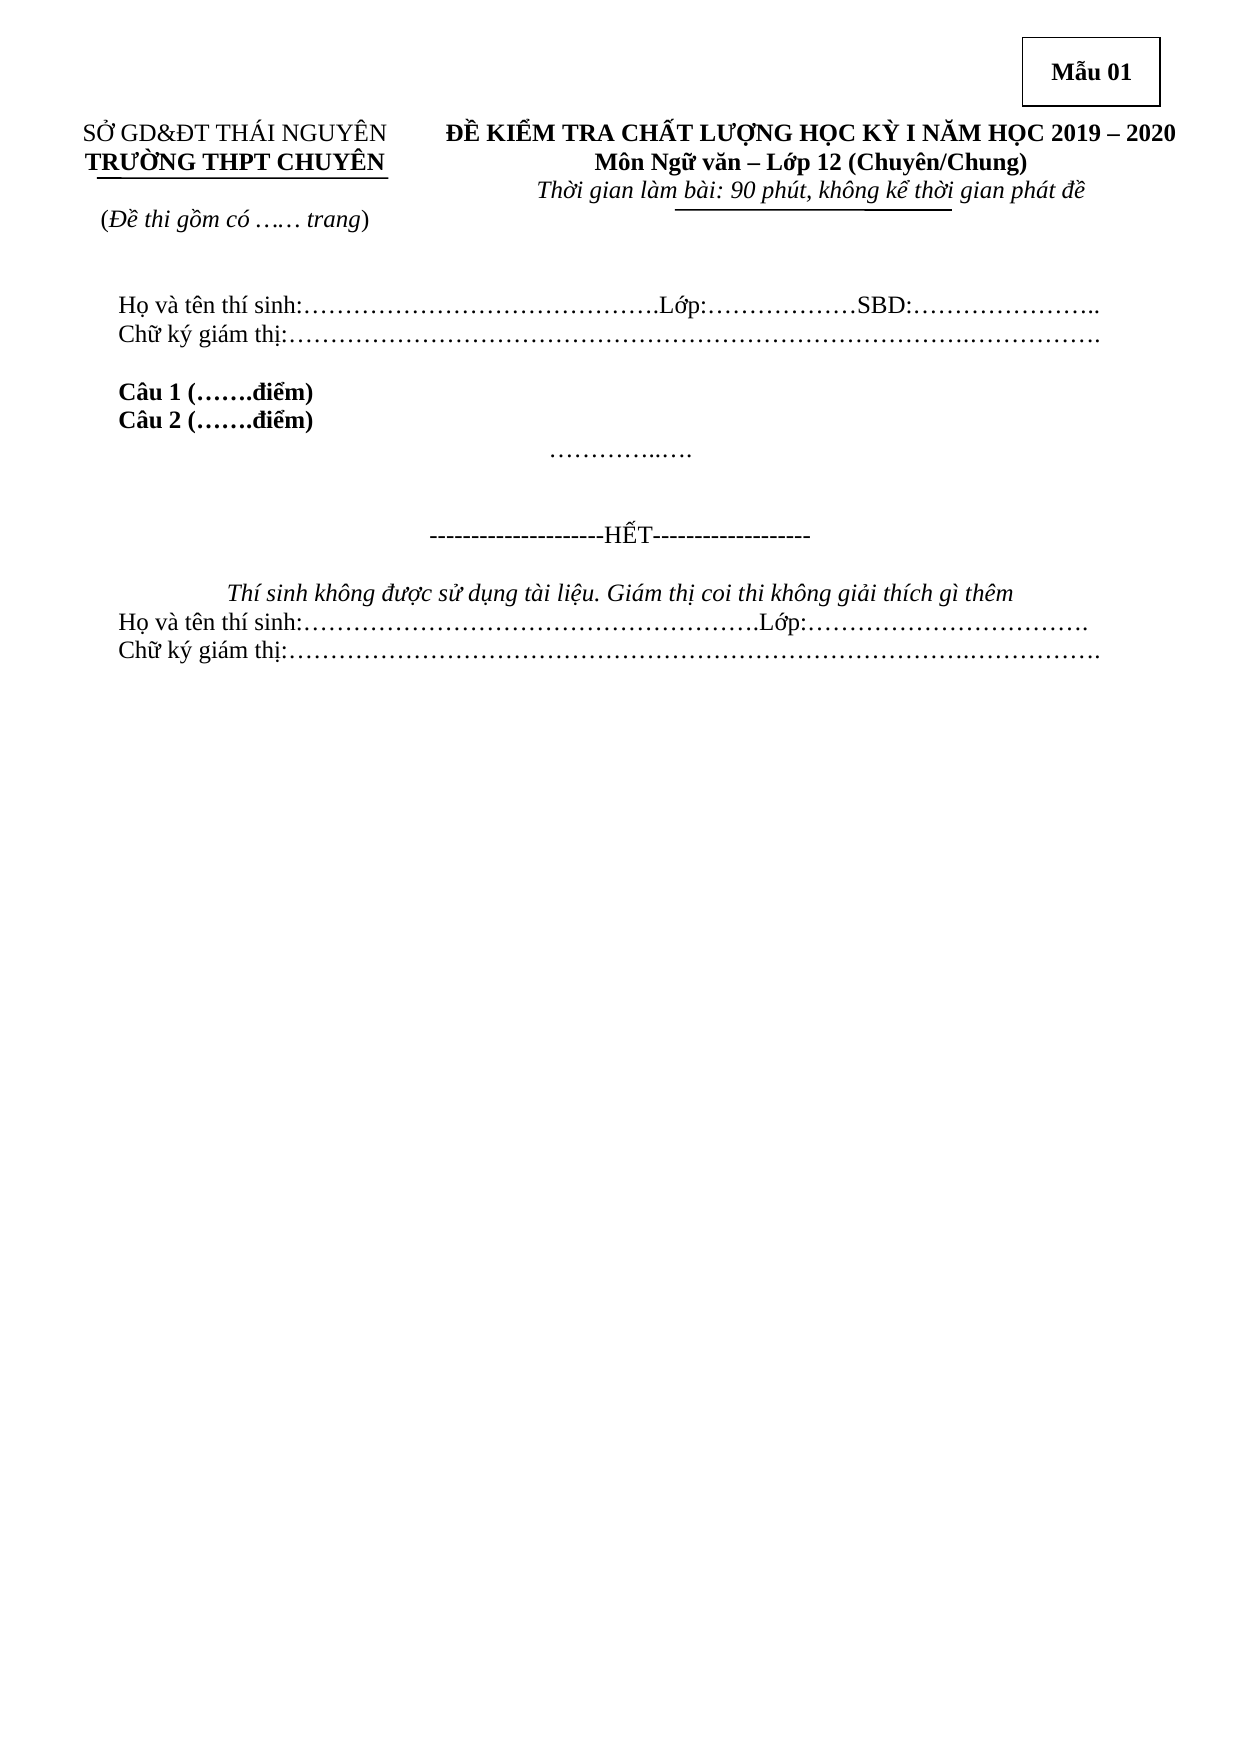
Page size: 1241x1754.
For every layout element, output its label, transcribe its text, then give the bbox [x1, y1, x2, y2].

table_header SỞ GD&ĐT THÁI NGUYÊN TRƯỜNG THPT CHUYÊN (Đề thi gồm có …… trang) [45, 118, 424, 233]
text Chữ ký giám thị:……………………………………………………………………….……………. [118, 319, 1122, 348]
text Câu 2 (…….điểm) [118, 406, 1122, 434]
text …………..…. [118, 434, 1122, 463]
text Chữ ký giám thị:……………………………………………………………………….……………. [118, 636, 1122, 664]
text Câu 1 (…….điểm) [118, 377, 1122, 406]
text ---------------------HẾT------------------- [118, 521, 1122, 549]
text Họ và tên thí sinh:…………………………………….Lớp:………………SBD:………………….. [118, 291, 1122, 319]
text Họ và tên thí sinh:……………………………………………….Lớp:……………………………. [118, 607, 1122, 636]
text Thí sinh không được sử dụng tài liệu. Giám thị coi thi không giải thích gì thêm [118, 578, 1122, 607]
table_header ĐỀ KIỂM TRA CHẤT LƯỢNG HỌC KỲ I NĂM HỌC 2019 – 2020 Môn Ngữ văn – Lớp 12 (Chuyên/Chung) Thời gian làm bài: 90 phút, không kể thời gian phát đề [424, 118, 1197, 233]
